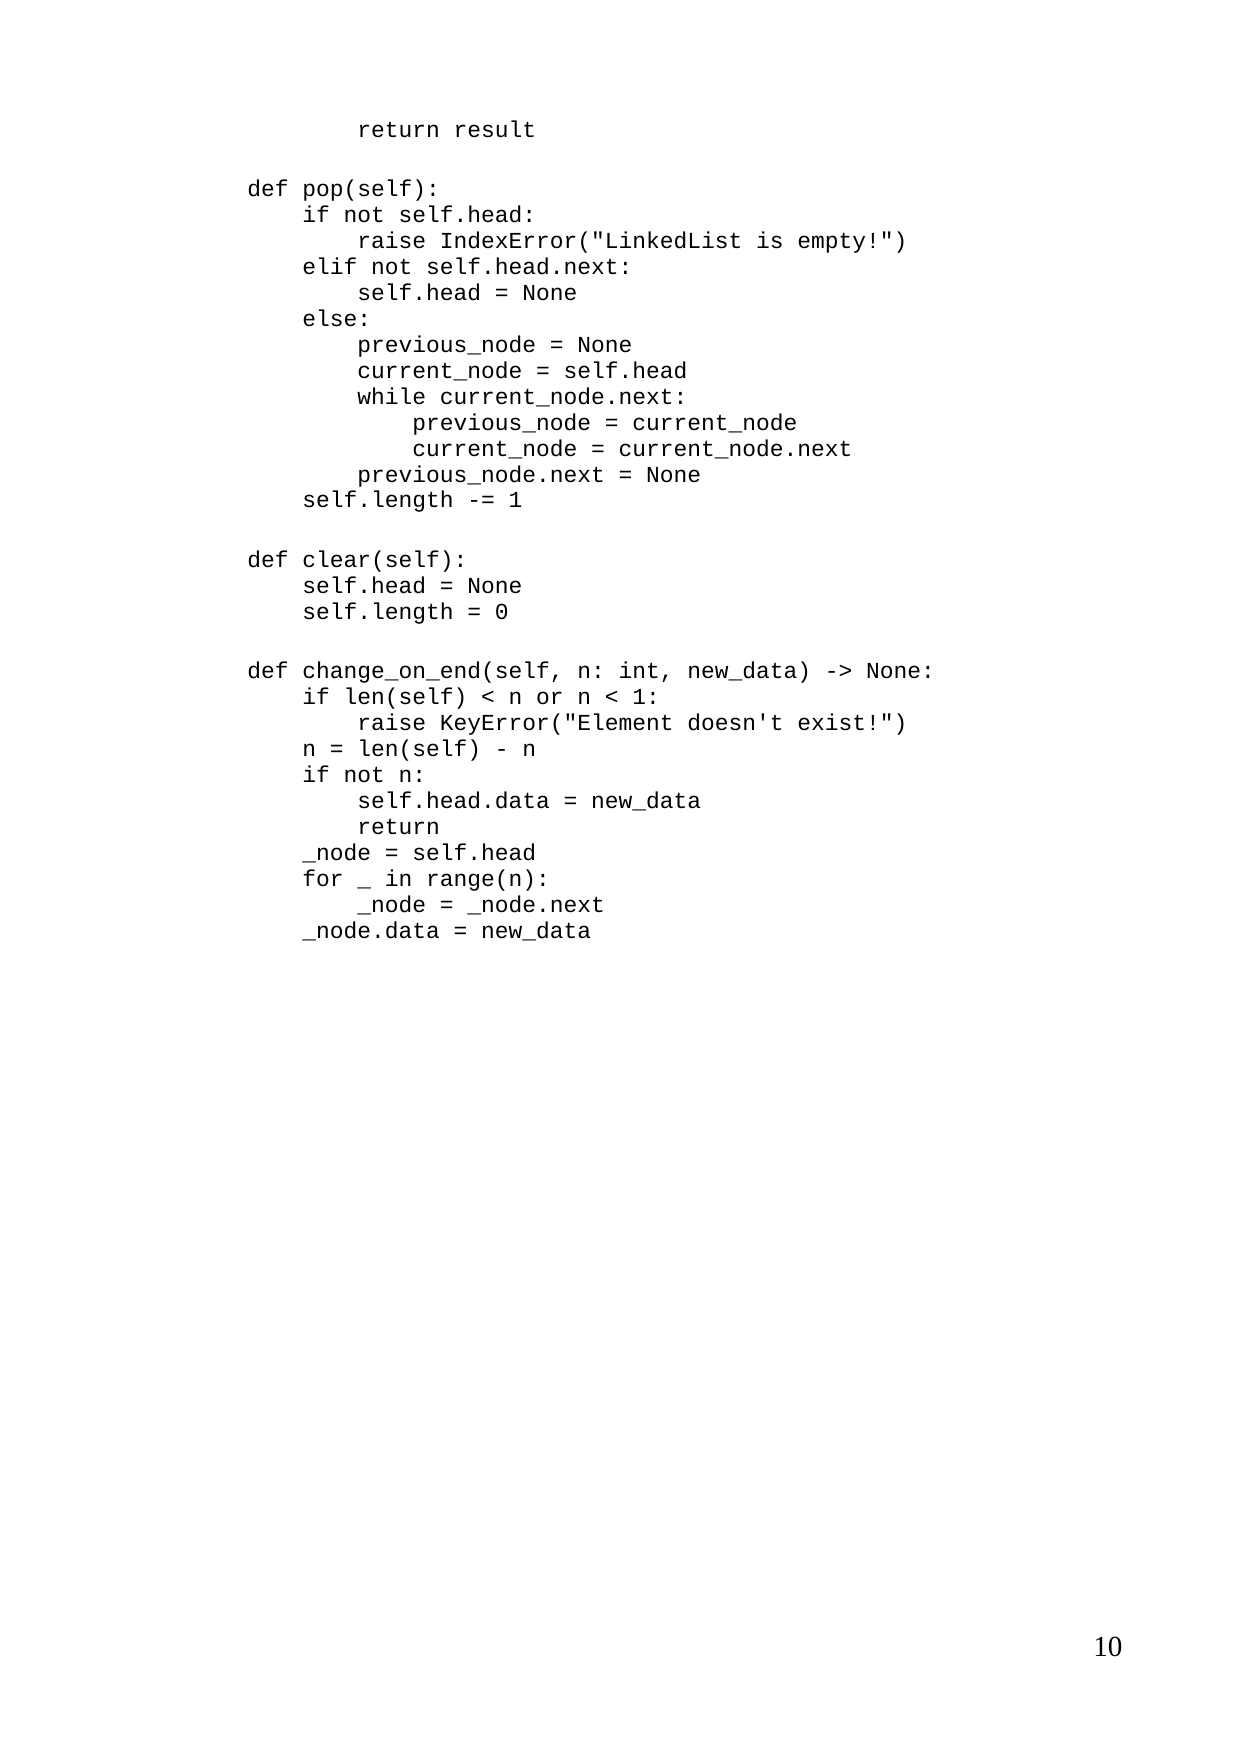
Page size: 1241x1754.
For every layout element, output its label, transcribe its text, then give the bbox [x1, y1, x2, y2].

text def change_on_end(self, n: int, new_data) -> None: [118, 660, 1122, 686]
text if not n: [118, 763, 1122, 789]
text def pop(self): [118, 178, 1122, 203]
text raise KeyError("Element doesn't exist!") [118, 712, 1122, 737]
text if len(self) < n or n < 1: [118, 686, 1122, 712]
text _node = self.head [118, 841, 1122, 867]
text while current_node.next: [118, 385, 1122, 411]
text def clear(self): [118, 548, 1122, 574]
text current_node = current_node.next [118, 437, 1122, 463]
text _node = _node.next [118, 893, 1122, 919]
text self.length -= 1 [118, 489, 1122, 515]
text n = len(self) - n [118, 737, 1122, 763]
text return result [118, 118, 1122, 144]
text return [118, 815, 1122, 841]
text previous_node.next = None [118, 463, 1122, 489]
text self.head = None [118, 281, 1122, 307]
text previous_node = None [118, 333, 1122, 359]
text current_node = self.head [118, 359, 1122, 385]
text _node.data = new_data [118, 919, 1122, 945]
text previous_node = current_node [118, 411, 1122, 437]
text else: [118, 307, 1122, 333]
text if not self.head: [118, 203, 1122, 229]
text self.length = 0 [118, 600, 1122, 626]
text self.head = None [118, 574, 1122, 600]
text elif not self.head.next: [118, 255, 1122, 281]
text raise IndexError("LinkedList is empty!") [118, 229, 1122, 255]
text self.head.data = new_data [118, 789, 1122, 815]
text for _ in range(n): [118, 867, 1122, 893]
